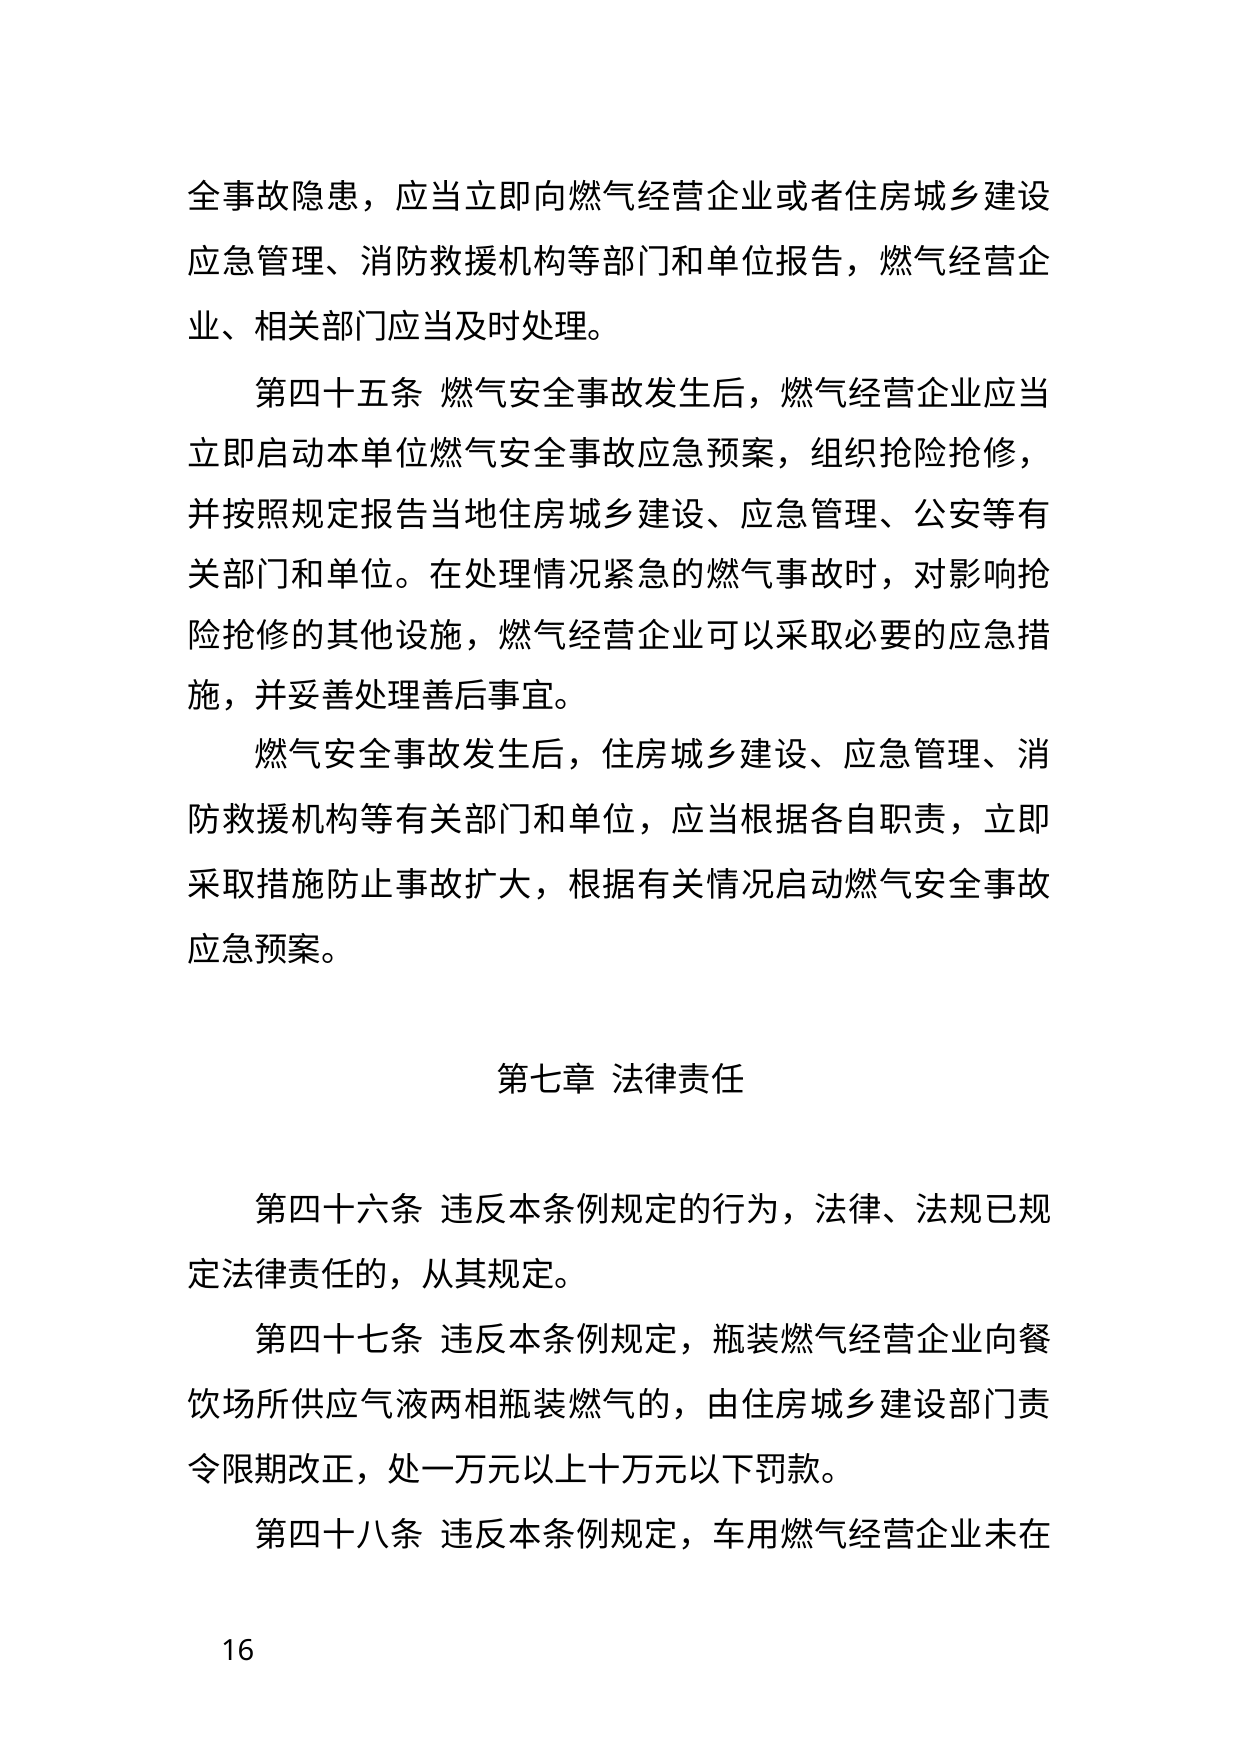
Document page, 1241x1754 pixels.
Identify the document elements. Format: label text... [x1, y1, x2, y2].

text 第四十五条 燃气安全事故发生后，燃气经营企业应当立即启动本单位燃气安全事故应急预案，组织抢险抢修，并按照规定报告当地住房城乡建设、应急管理、公安等有关部门和单位。在处理情况紧急的燃气事故时，对影响抢险抢修的其他设施，燃气经营企业可以采取必要的应急措施，并妥善处理善后事宜。 [187, 357, 1053, 719]
text 第四十六条 违反本条例规定的行为，法律、法规已规定法律责任的，从其规定。 [187, 1174, 1053, 1304]
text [187, 162, 1053, 357]
text 第七章 法律责任 [187, 1044, 1053, 1109]
text 燃气安全事故发生后，住房城乡建设、应急管理、消防救援机构等有关部门和单位，应当根据各自职责，立即采取措施防止事故扩大，根据有关情况启动燃气安全事故应急预案。 [187, 719, 1053, 979]
text 第四十七条 违反本条例规定，瓶装燃气经营企业向餐饮场所供应气液两相瓶装燃气的，由住房城乡建设部门责令限期改正，处一万元以上十万元以下罚款。 [187, 1304, 1053, 1499]
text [187, 1499, 1053, 1564]
